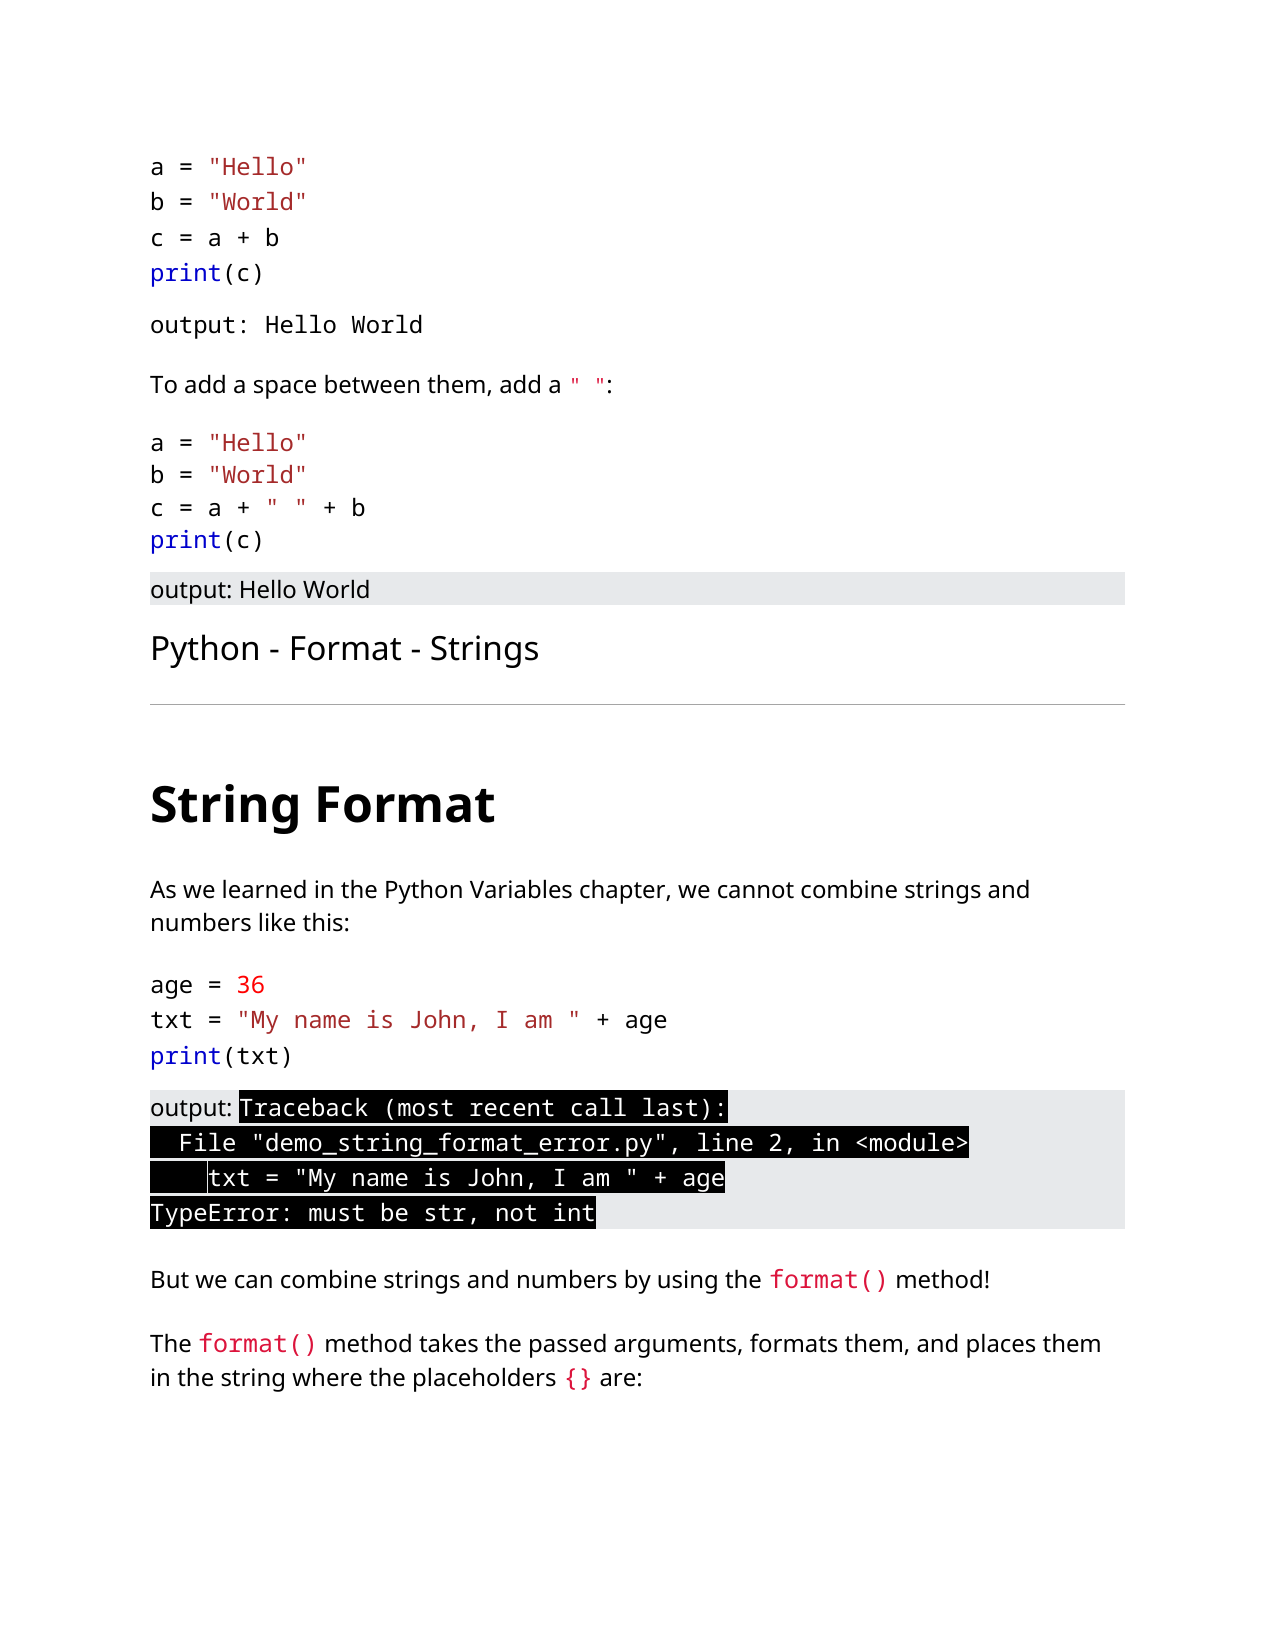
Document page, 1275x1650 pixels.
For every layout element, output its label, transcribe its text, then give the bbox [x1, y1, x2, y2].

subtitle Python - Format - Strings [150, 624, 1125, 670]
subtitle String Format [150, 769, 1125, 837]
text As we learned in the Python Variables chapter, we cannot combine strings and numbers like this: [150, 873, 1125, 938]
text output: Traceback (most recent call last): File "demo_string_format_error.py", line 2, in <module> txt = "My name is John, I am " + age TypeError: must be str, not int [150, 1090, 1125, 1229]
text But we can combine strings and numbers by using the format() method! [150, 1261, 1125, 1295]
text a = "Hello" b = "World" c = a + " " + b print(c) [150, 425, 1125, 556]
text To add a space between them, add a " ": [150, 368, 1125, 400]
text a = "Hello" b = "World" c = a + b print(c) [150, 150, 1125, 288]
text The format() method takes the passed arguments, formats them, and places them in the string where the placeholders {} are: [150, 1325, 1125, 1393]
text output: Hello World [150, 572, 1125, 605]
text output: Hello World [150, 307, 1125, 340]
text age = 36 txt = "My name is John, I am " + age print(txt) [150, 968, 1125, 1071]
